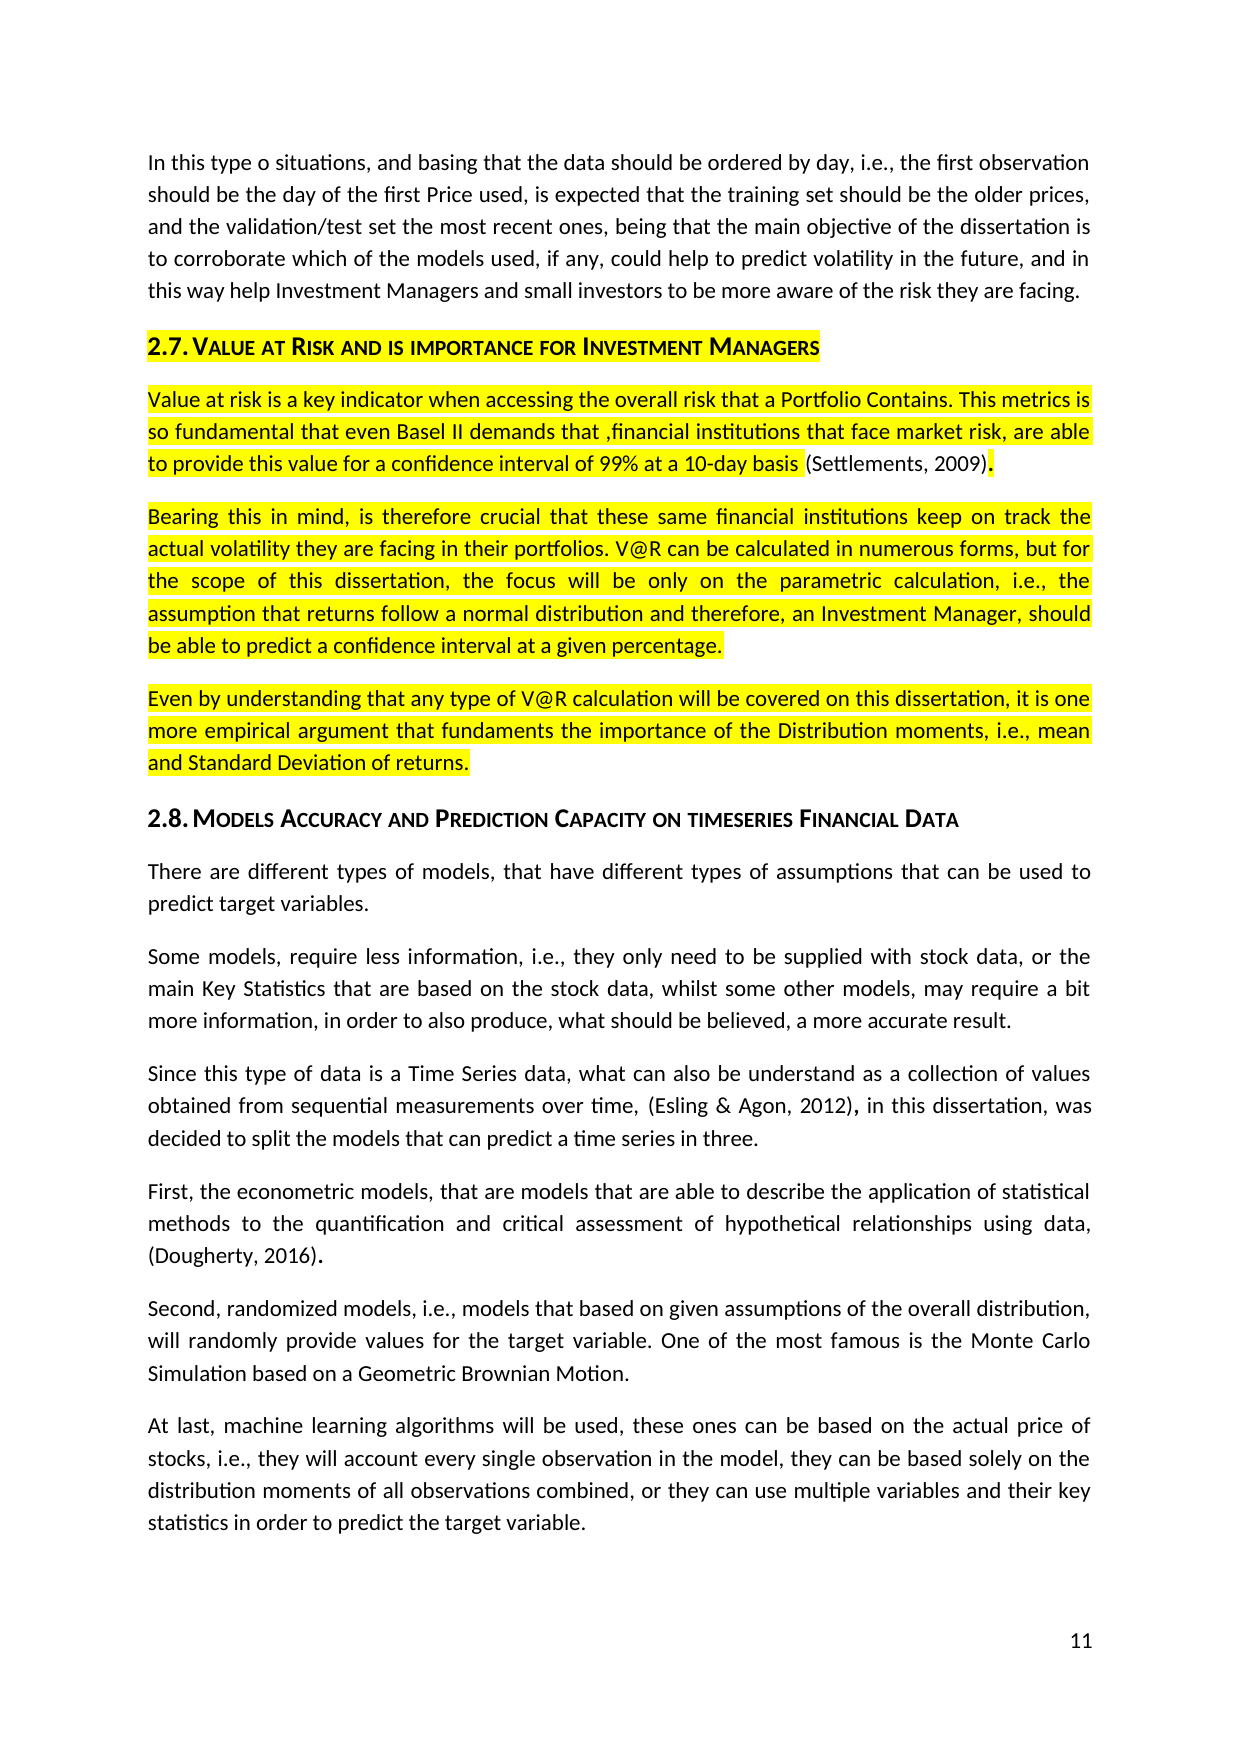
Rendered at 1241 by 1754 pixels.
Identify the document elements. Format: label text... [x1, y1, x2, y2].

text First, the econometric models, that are models that are able to describe the application of statistical methods to the quantification and critical assessment of hypothetical relationships using data, . [148, 1177, 1092, 1269]
text There are different types of models, that have different types of assumptions that can be used to predict target variables. [148, 857, 1092, 917]
subtitle Value at Risk and is importance for Investment Managers [147, 329, 1092, 362]
text Second, randomized models, i.e., models that based on given assumptions of the overall distribution, will randomly provide values for the target variable. One of the most famous is the Monte Carlo Simulation based on a Geometric Brownian Motion. [148, 1294, 1092, 1387]
text At last, machine learning algorithms will be used, these ones can be based on the actual price of stocks, i.e., they will account every single observation in the model, they can be based solely on the distribution moments of all observations combined, or they can use multiple variables and their key statistics in order to predict the target variable. [148, 1412, 1092, 1536]
text Bearing this in mind, is therefore crucial that these same financial institutions keep on track the actual volatility they are facing in their portfolios. V@R can be calculated in numerous forms, but for the scope of this dissertation, the focus will be only on the parametric calculation, i.e., the assumption that returns follow a normal distribution and therefore, an Investment Manager, should be able to predict a confidence interval at a given percentage. [148, 627, 1092, 659]
text Since this type of data is a Time Series data, what can also be understand as a collection of values obtained from sequential measurements over time, , in this dissertation, was decided to split the models that can predict a time series in three. [148, 1059, 1092, 1152]
text In this type o situations, and basing that the data should be ordered by day, i.e., the first observation should be the day of the first Price used, is expected that the training set should be the older prices, and the validation/test set the most recent ones, being that the main objective of the dissertation is to corroborate which of the models used, if any, could help to predict volatility in the future, and in this way help Investment Managers and small investors to be more aware of the risk they are facing. [148, 148, 1092, 304]
text Some models, require less information, i.e., they only need to be supplied with stock data, or the main Key Statistics that are based on the stock data, whilst some other models, may require a bit more information, in order to also produce, what should be believed, a more accurate result. [148, 942, 1092, 1034]
text Value at risk is a key indicator when accessing the overall risk that a Portfolio Contains. This metrics is so fundamental that even Basel II demands that ,financial institutions that face market risk, are able to provide this value for a confidence interval of 99% at a 10-day basis . [148, 445, 1092, 477]
subtitle Models Accuracy and Prediction Capacity on timeseries Financial Data [147, 801, 1092, 834]
text Even by understanding that any type of V@R calculation will be covered on this dissertation, it is one more empirical argument that fundaments the importance of the Distribution moments, i.e., mean and Standard Deviation of returns. [148, 744, 1092, 776]
